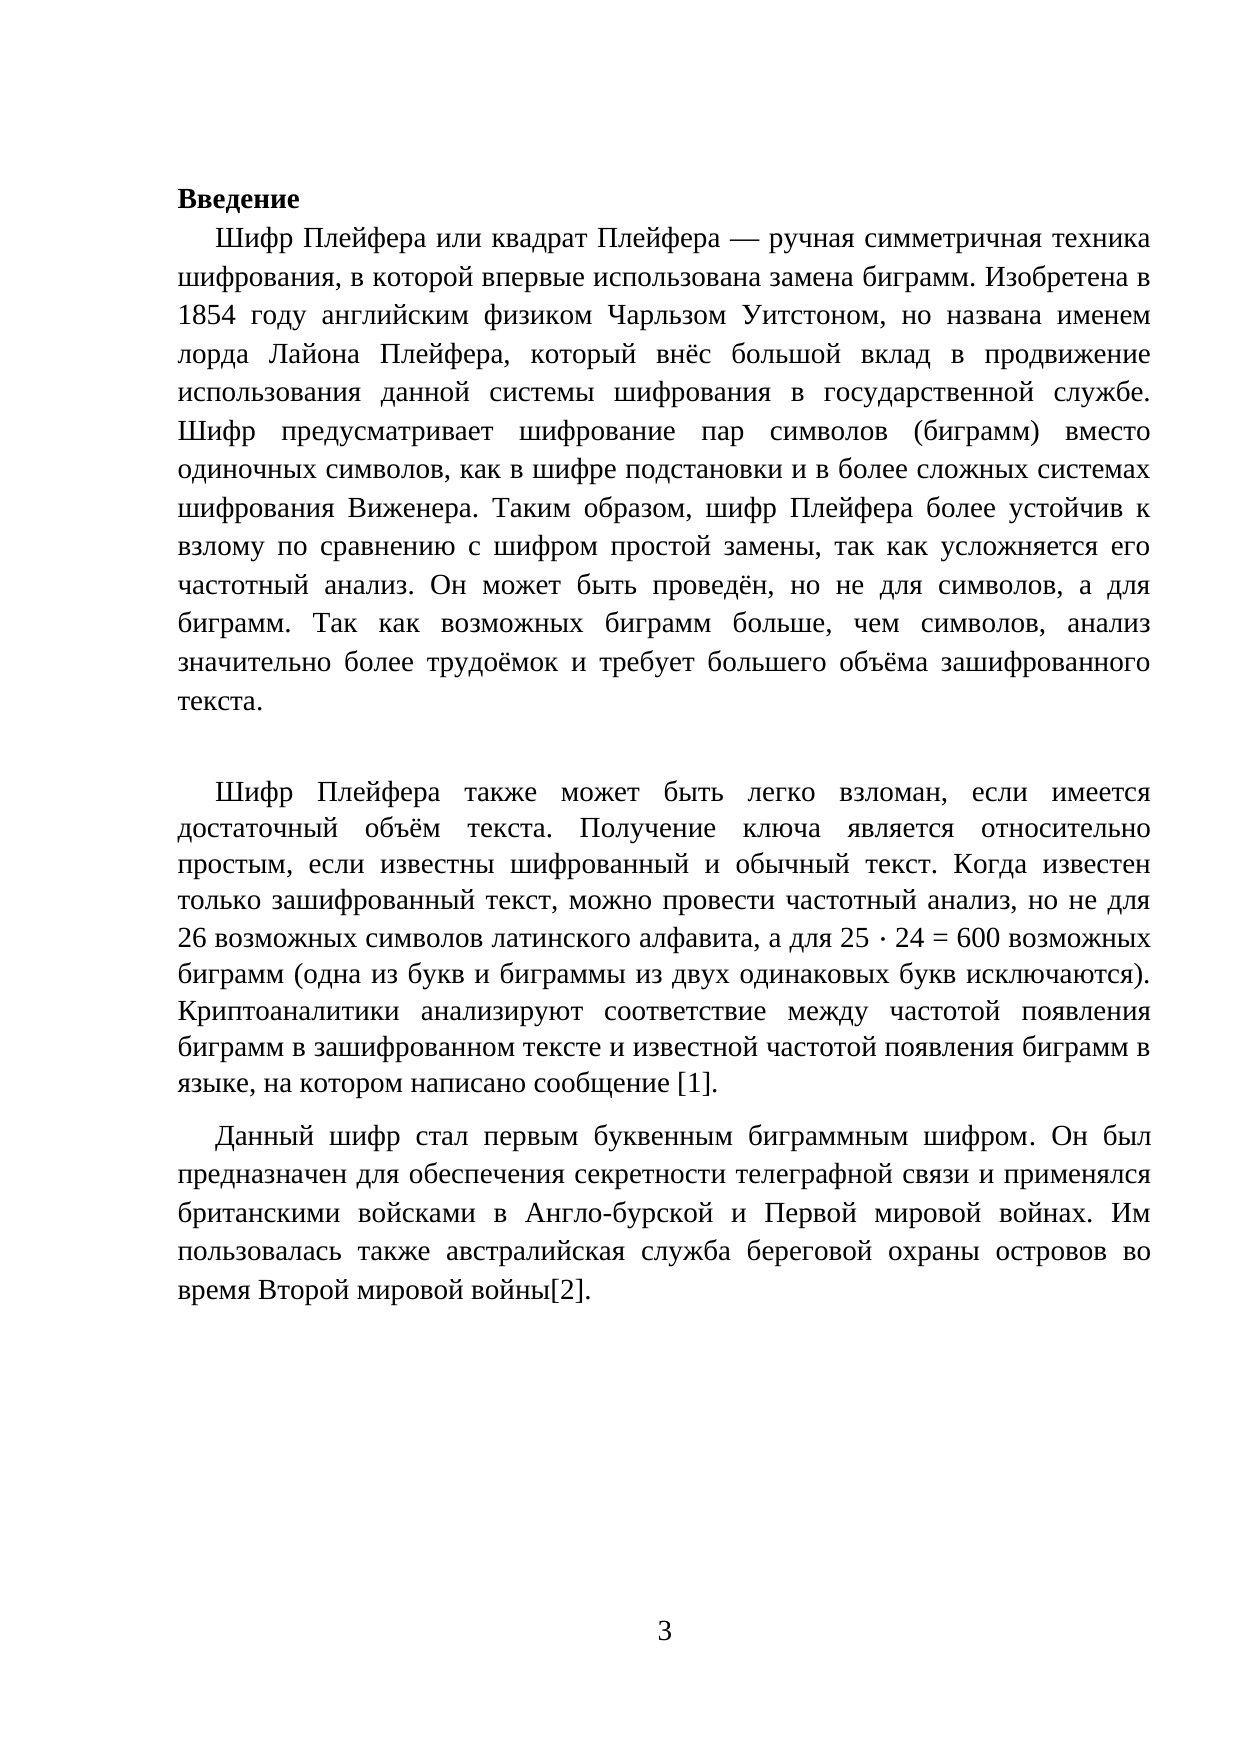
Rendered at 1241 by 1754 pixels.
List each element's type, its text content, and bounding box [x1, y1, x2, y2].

text Данный шифр стал первым буквенным биграммным шифром. Он был предназначен для обеспечения секретности телеграфной связи и применялся британскими войсками в Англо-бурской и Первой мировой войнах. Им пользовалась также австралийская служба береговой охраны островов во время Второй мировой войны[2]. [177, 1118, 1152, 1306]
text Шифр Плейфера или квадрат Плейфера — ручная симметричная техника шифрования, в которой впервые использована замена биграмм. Изобретена в 1854 году английским физиком Чарльзом Уитстоном, но названа именем лорда Лайона Плейфера, который внёс большой вклад в продвижение использования данной системы шифрования в государственной службе. Шифр предусматривает шифрование пар символов (биграмм) вместо одиночных символов, как в шифре подстановки и в более сложных системах шифрования Виженера. Таким образом, шифр Плейфера более устойчив к взлому по сравнению с шифром простой замены, так как усложняется его частотный анализ. Он может быть проведён, но не для символов, а для биграмм. Так как возможных биграмм больше, чем символов, анализ значительно более трудоёмок и требует большего объёма зашифрованного текста. [177, 220, 1152, 716]
text Шифр Плейфера также может быть легко взломан, если имеется достаточный объём текста. Получение ключа является относительно простым, если известны шифрованный и обычный текст. Когда известен только зашифрованный текст, можно провести частотный анализ, но не для 26 возможных символов латинского алфавита, а для 25 ⋅ 24 = 600 возможных биграмм (одна из букв и биграммы из двух одинаковых букв исключаются). Криптоаналитики анализируют соответствие между частотой появления биграмм в зашифрованном тексте и известной частотой появления биграмм в языке, на котором написано сообщение [1]. [177, 774, 1152, 1098]
subtitle Введение [177, 182, 1152, 215]
